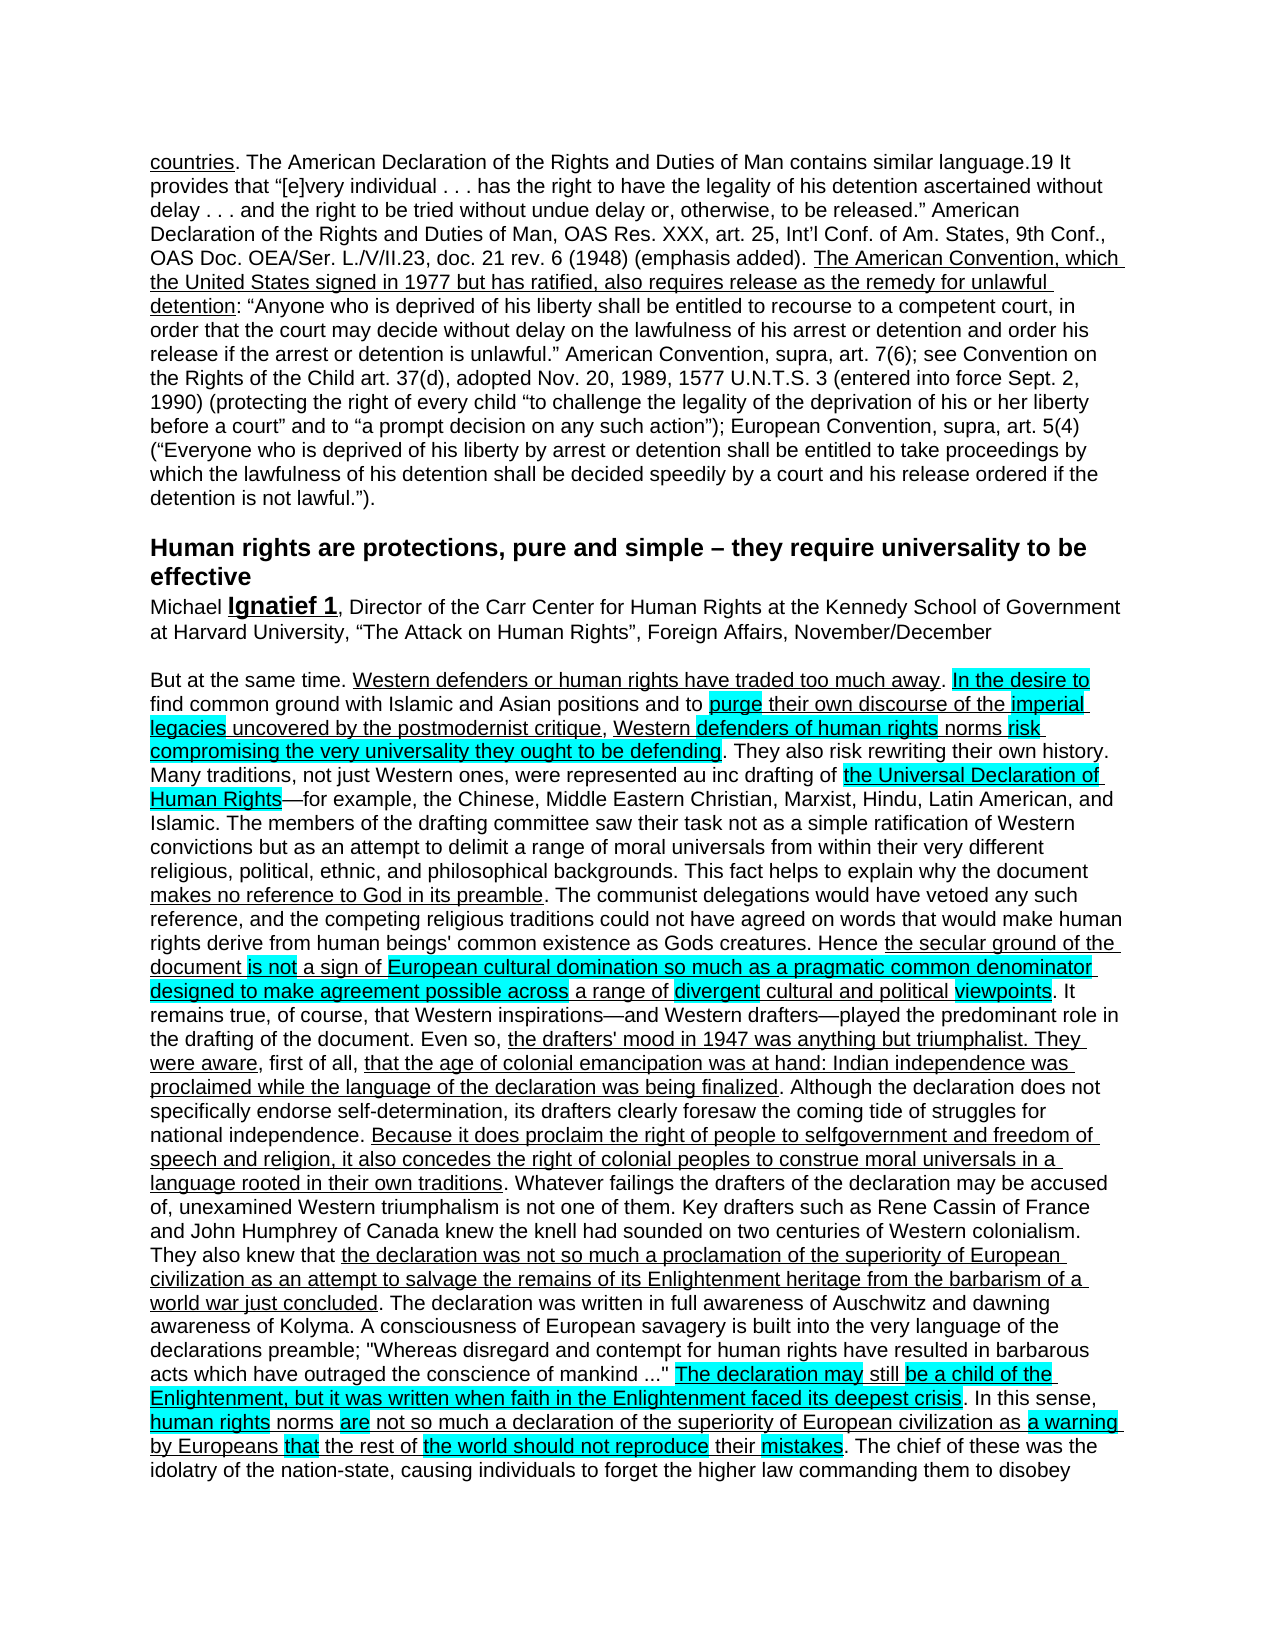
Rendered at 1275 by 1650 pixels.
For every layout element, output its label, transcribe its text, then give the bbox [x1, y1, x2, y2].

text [150, 667, 1125, 1482]
text Michael Ignatief 1, Director of the Carr Center for Human Rights at the Kennedy School of Government at Harvard University, “The Attack on Human Rights”, Foreign Affairs, November/December [150, 591, 1125, 643]
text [150, 150, 1125, 509]
subtitle Human rights are protections, pure and simple – they require universality to be effective [150, 533, 1125, 591]
